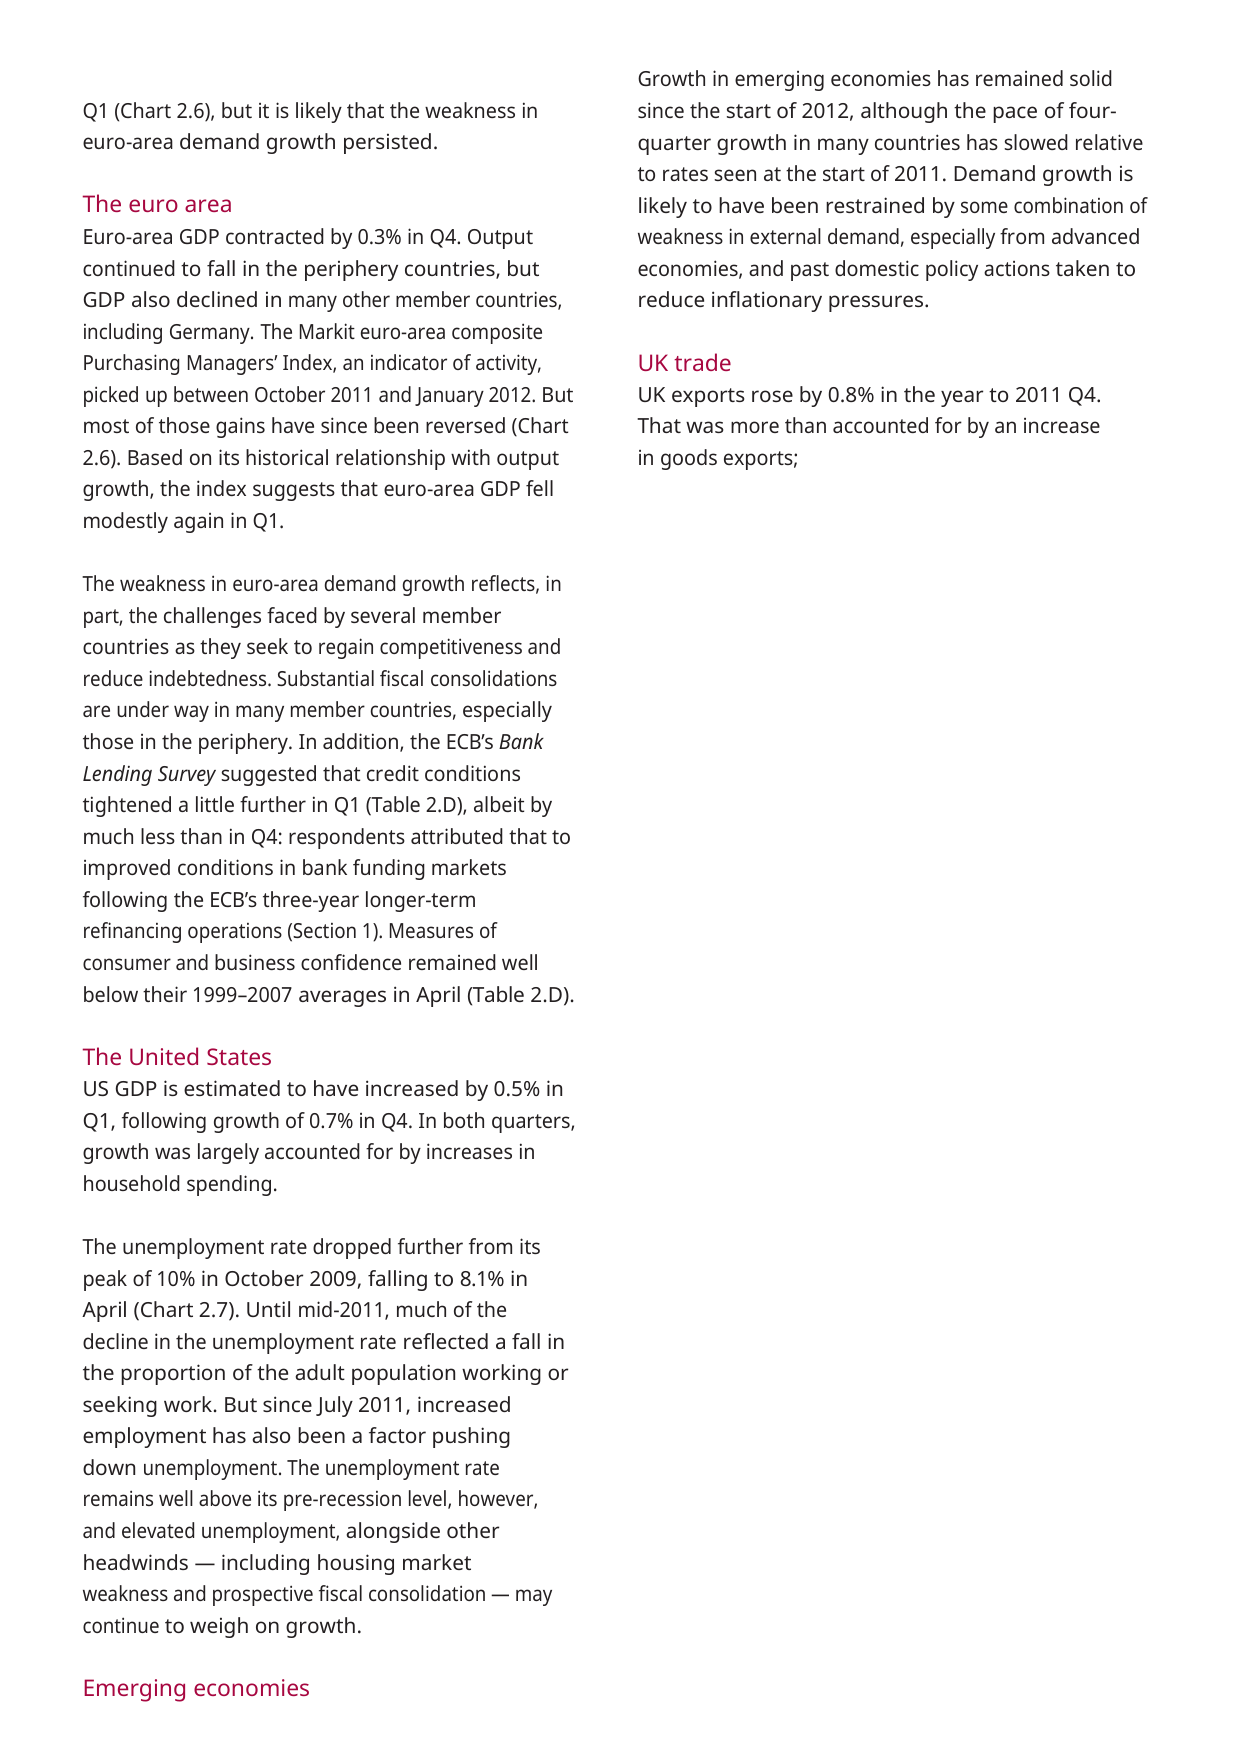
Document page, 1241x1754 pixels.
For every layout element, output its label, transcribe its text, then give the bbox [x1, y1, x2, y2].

text Euro-area GDP contracted by 0.3% in Q4. Output continued to fall in the periphery countries, but GDP also declined in many other member countries, including Germany. The Markit euro-area composite Purchasing Managers’ Index, an indicator of activity, picked up between October 2011 and January 2012. But most of those gains have since been reversed (Chart 2.6). Based on its historical relationship with output growth, the index suggests that euro-area GDP fell modestly again in Q1. [82, 222, 576, 534]
subtitle UK trade [637, 346, 1180, 378]
text UK exports rose by 0.8% in the year to 2011 Q4. That was more than accounted for by an increase in goods exports; [637, 380, 1118, 472]
subtitle Emerging economies [82, 1672, 600, 1703]
text weakness and prospective fiscal consolidation — may continue to weigh on growth. [82, 1579, 584, 1639]
text The unemployment rate dropped further from its peak of 10% in October 2009, falling to 8.1% in April (Chart 2.7). Until mid-2011, much of the decline in the unemployment rate reflected a fall in the proportion of the adult population working or seeking work. But since July 2011, increased employment has also been a factor pushing down unemployment. The unemployment rate remains well above its pre-recession level, however, and elevated unemployment, alongside other headwinds — including housing market [82, 1232, 569, 1576]
text Q1 (Chart 2.6), but it is likely that the weakness in euro-area demand growth persisted. [82, 96, 577, 156]
subtitle The United States [82, 1040, 600, 1072]
subtitle The euro area [82, 188, 600, 219]
text The weakness in euro-area demand growth reflects, in part, the challenges faced by several member countries as they seek to regain competitiveness and reduce indebtedness. Substantial fiscal consolidations are under way in many member countries, especially those in the periphery. In addition, the ECB’s Bank Lending Survey suggested that credit conditions tightened a little further in Q1 (Table 2.D), albeit by much less than in Q4: respondents attributed that to improved conditions in bank funding markets following the ECB’s three-year longer-term refinancing operations (Section 1). Measures of consumer and business confidence remained well below their 1999–2007 averages in April (Table 2.D). [82, 569, 578, 1008]
text Growth in emerging economies has remained solid since the start of 2012, although the pace of four-quarter growth in many countries has slowed relative to rates seen at the start of 2011. Demand growth is likely to have been restrained by some combination of weakness in external demand, especially from advanced economies, and past domestic policy actions taken to reduce inflationary pressures. [637, 64, 1157, 314]
text US GDP is estimated to have increased by 0.5% in Q1, following growth of 0.7% in Q4. In both quarters, growth was largely accounted for by increases in household spending. [82, 1074, 577, 1197]
